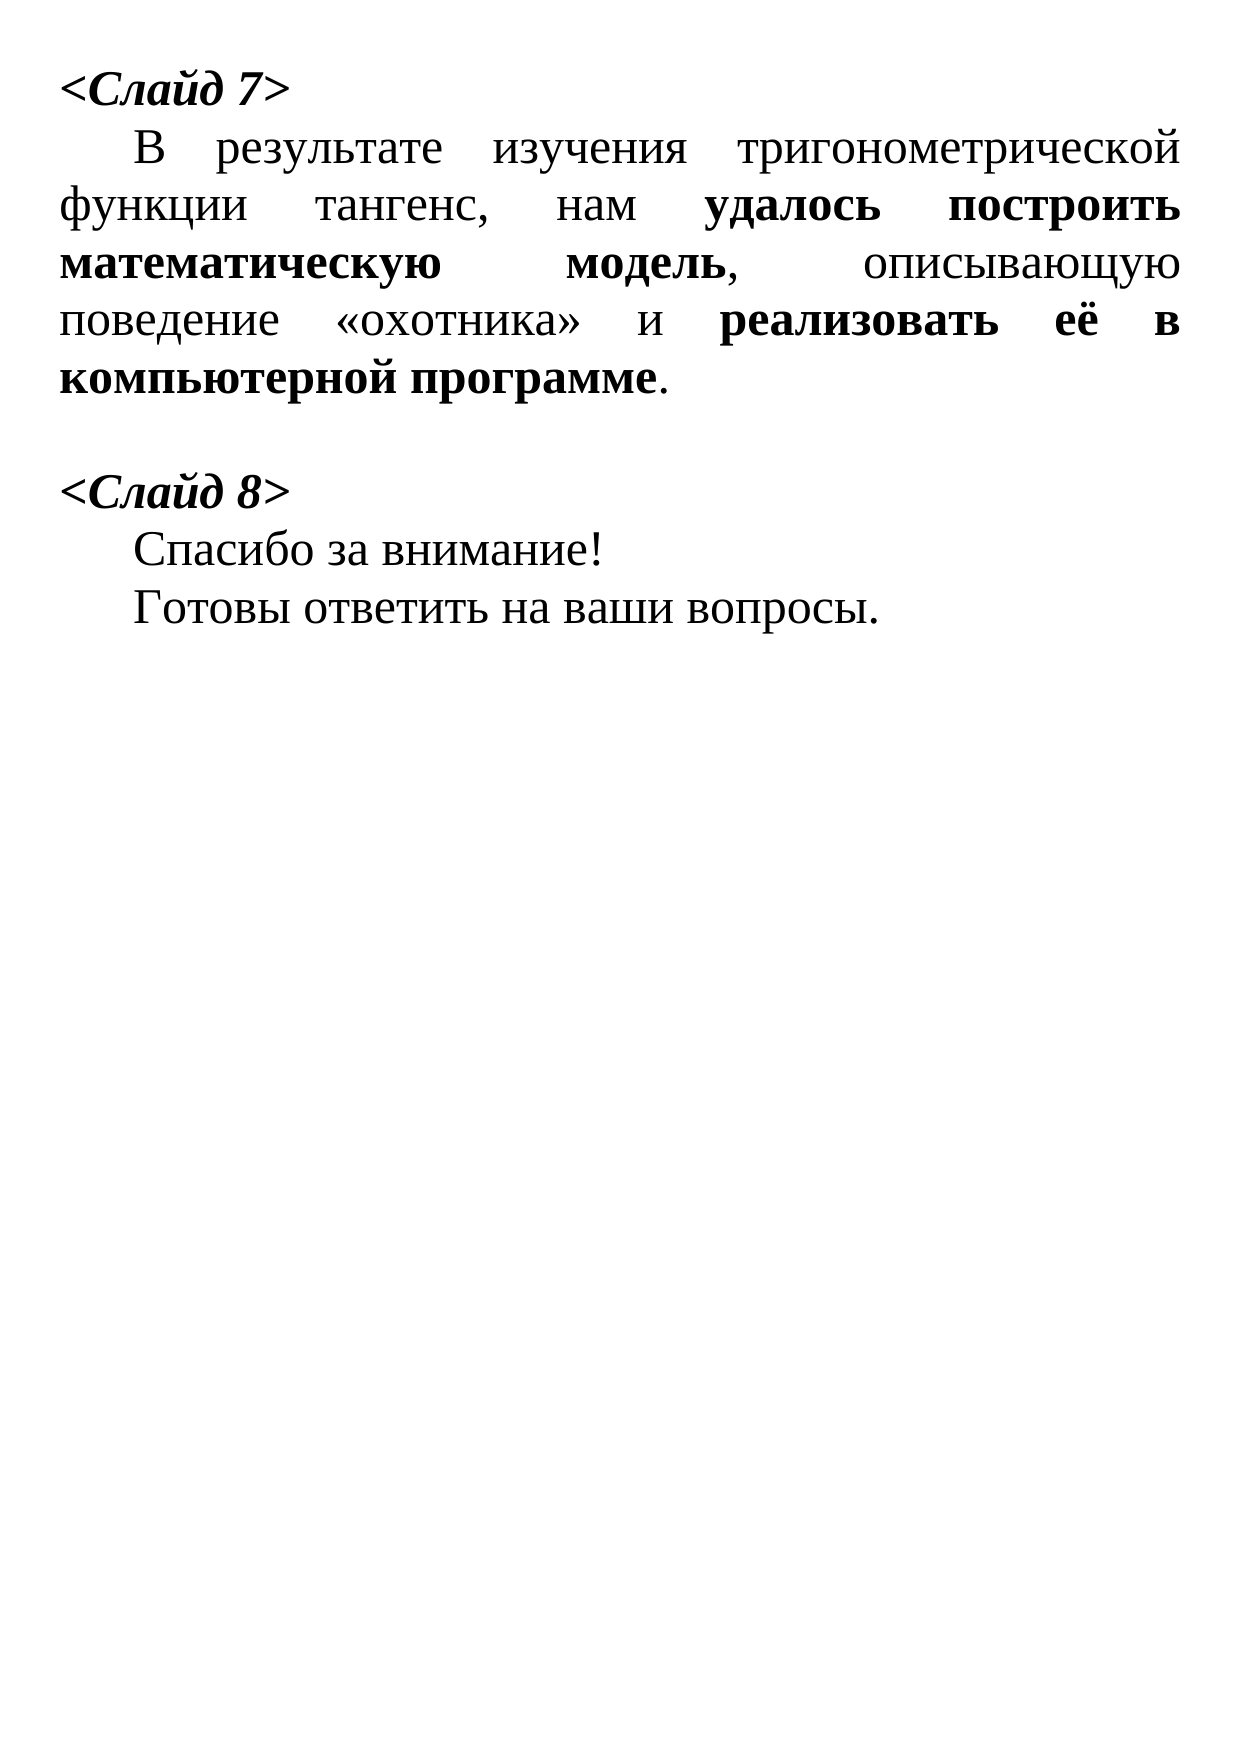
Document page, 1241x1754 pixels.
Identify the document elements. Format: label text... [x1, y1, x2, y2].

text Спасибо за внимание! [59, 519, 1181, 577]
text <Слайд 7> [59, 59, 1181, 117]
text Готовы ответить на ваши вопросы. [59, 577, 1181, 634]
text В результате изучения тригонометрической функции тангенс, нам удалось построить математическую модель, описывающую поведение «охотника» и реализовать её в компьютерной программе. [59, 117, 1181, 404]
text <Слайд 8> [59, 462, 1181, 519]
